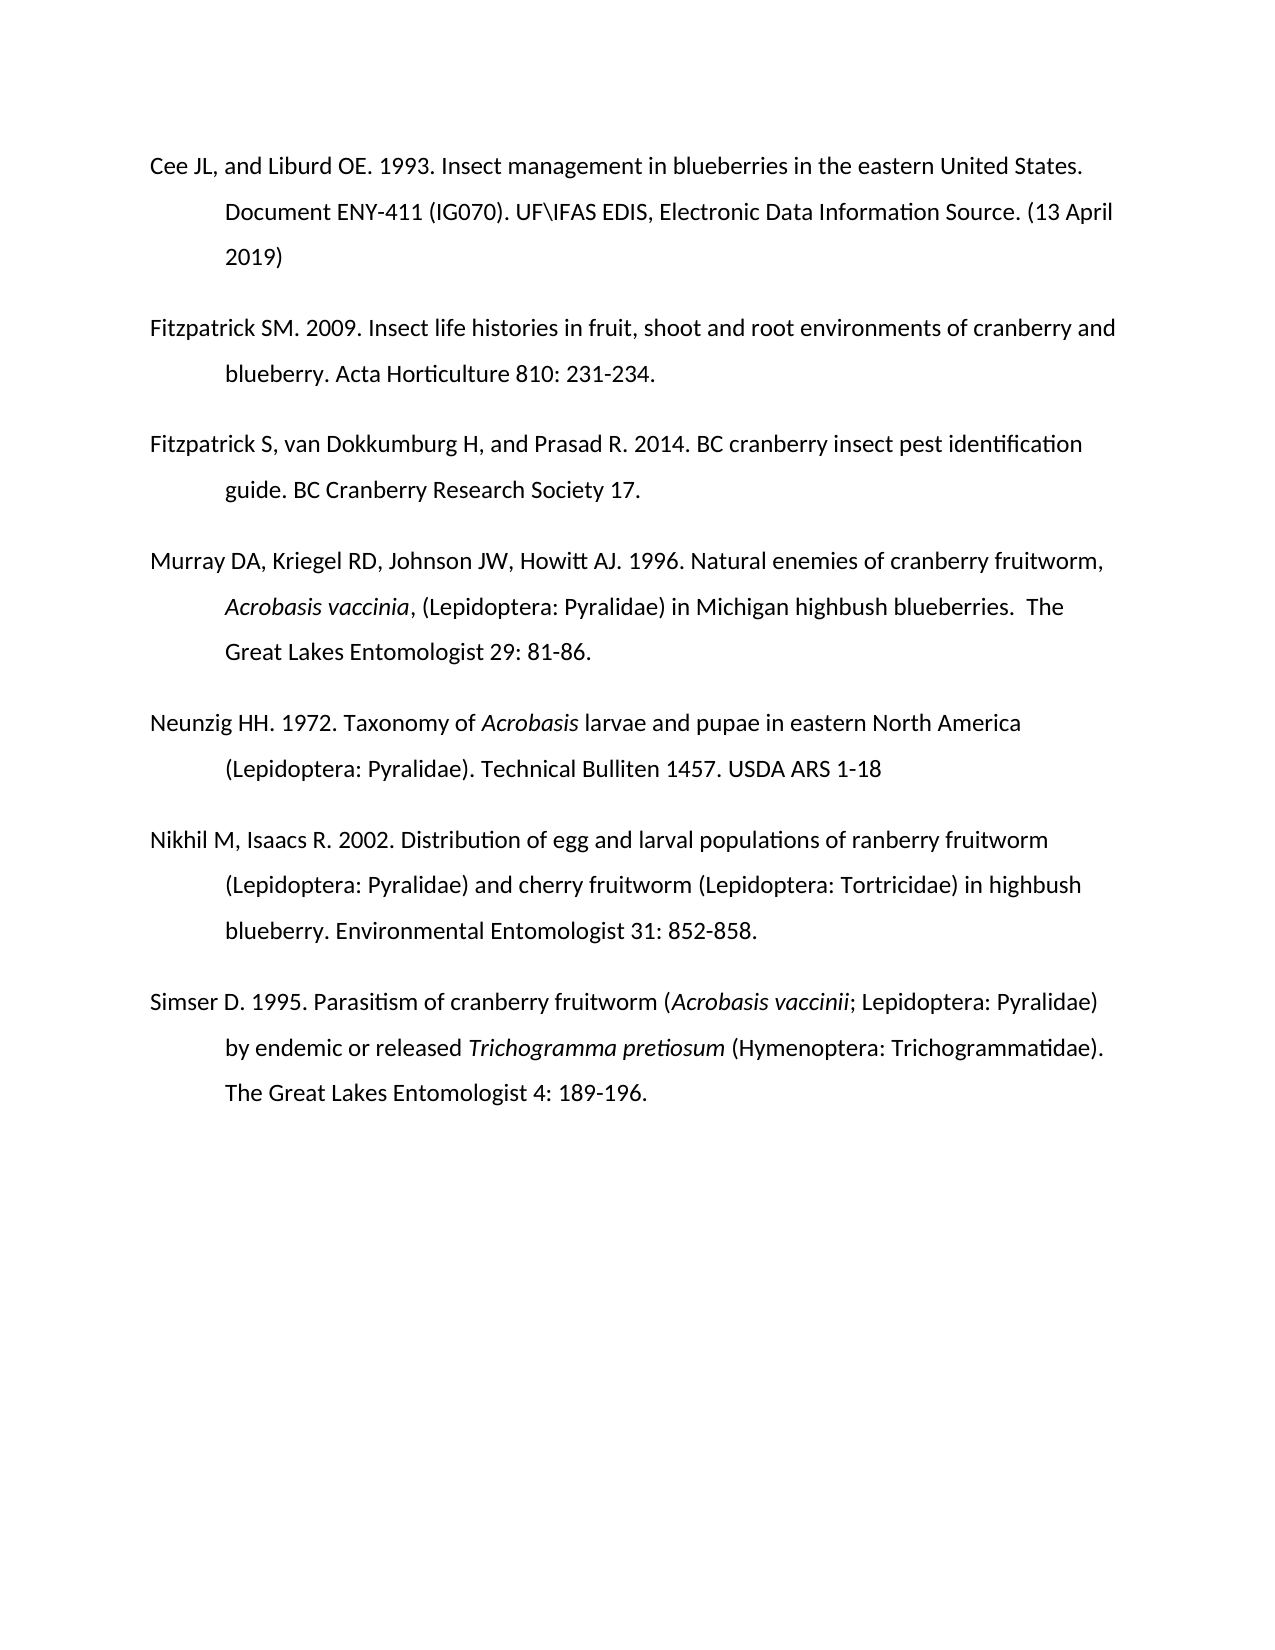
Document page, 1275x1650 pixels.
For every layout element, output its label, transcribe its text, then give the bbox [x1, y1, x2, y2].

text Fitzpatrick S, van Dokkumburg H, and Prasad R. 2014. BC cranberry insect pest identification guide. BC Cranberry Research Society 17. [150, 429, 1125, 505]
text Simser D. 1995. Parasitism of cranberry fruitworm (Acrobasis vaccinii; Lepidoptera: Pyralidae) by endemic or released Trichogramma pretiosum (Hymenoptera: Trichogrammatidae). The Great Lakes Entomologist 4: 189-196. [150, 986, 1125, 1108]
text Fitzpatrick SM. 2009. Insect life histories in fruit, shoot and root environments of cranberry and blueberry. Acta Horticulture 810: 231-234. [150, 312, 1125, 388]
text Nikhil M, Isaacs R. 2002. Distribution of egg and larval populations of ranberry fruitworm (Lepidoptera: Pyralidae) and cherry fruitworm (Lepidoptera: Tortricidae) in highbush blueberry. Environmental Entomologist 31: 852-858. [150, 824, 1125, 946]
text Neunzig HH. 1972. Taxonomy of Acrobasis larvae and pupae in eastern North America (Lepidoptera: Pyralidae). Technical Bulliten 1457. USDA ARS 1-18 [150, 707, 1125, 783]
text Cee JL, and Liburd OE. 1993. Insect management in blueberries in the eastern United States. Document ENY-411 (IG070). UF\IFAS EDIS, Electronic Data Information Source. (13 April 2019) [150, 150, 1125, 272]
text Murray DA, Kriegel RD, Johnson JW, Howitt AJ. 1996. Natural enemies of cranberry fruitworm, Acrobasis vaccinia, (Lepidoptera: Pyralidae) in Michigan highbush blueberries. The Great Lakes Entomologist 29: 81-86. [150, 545, 1125, 667]
